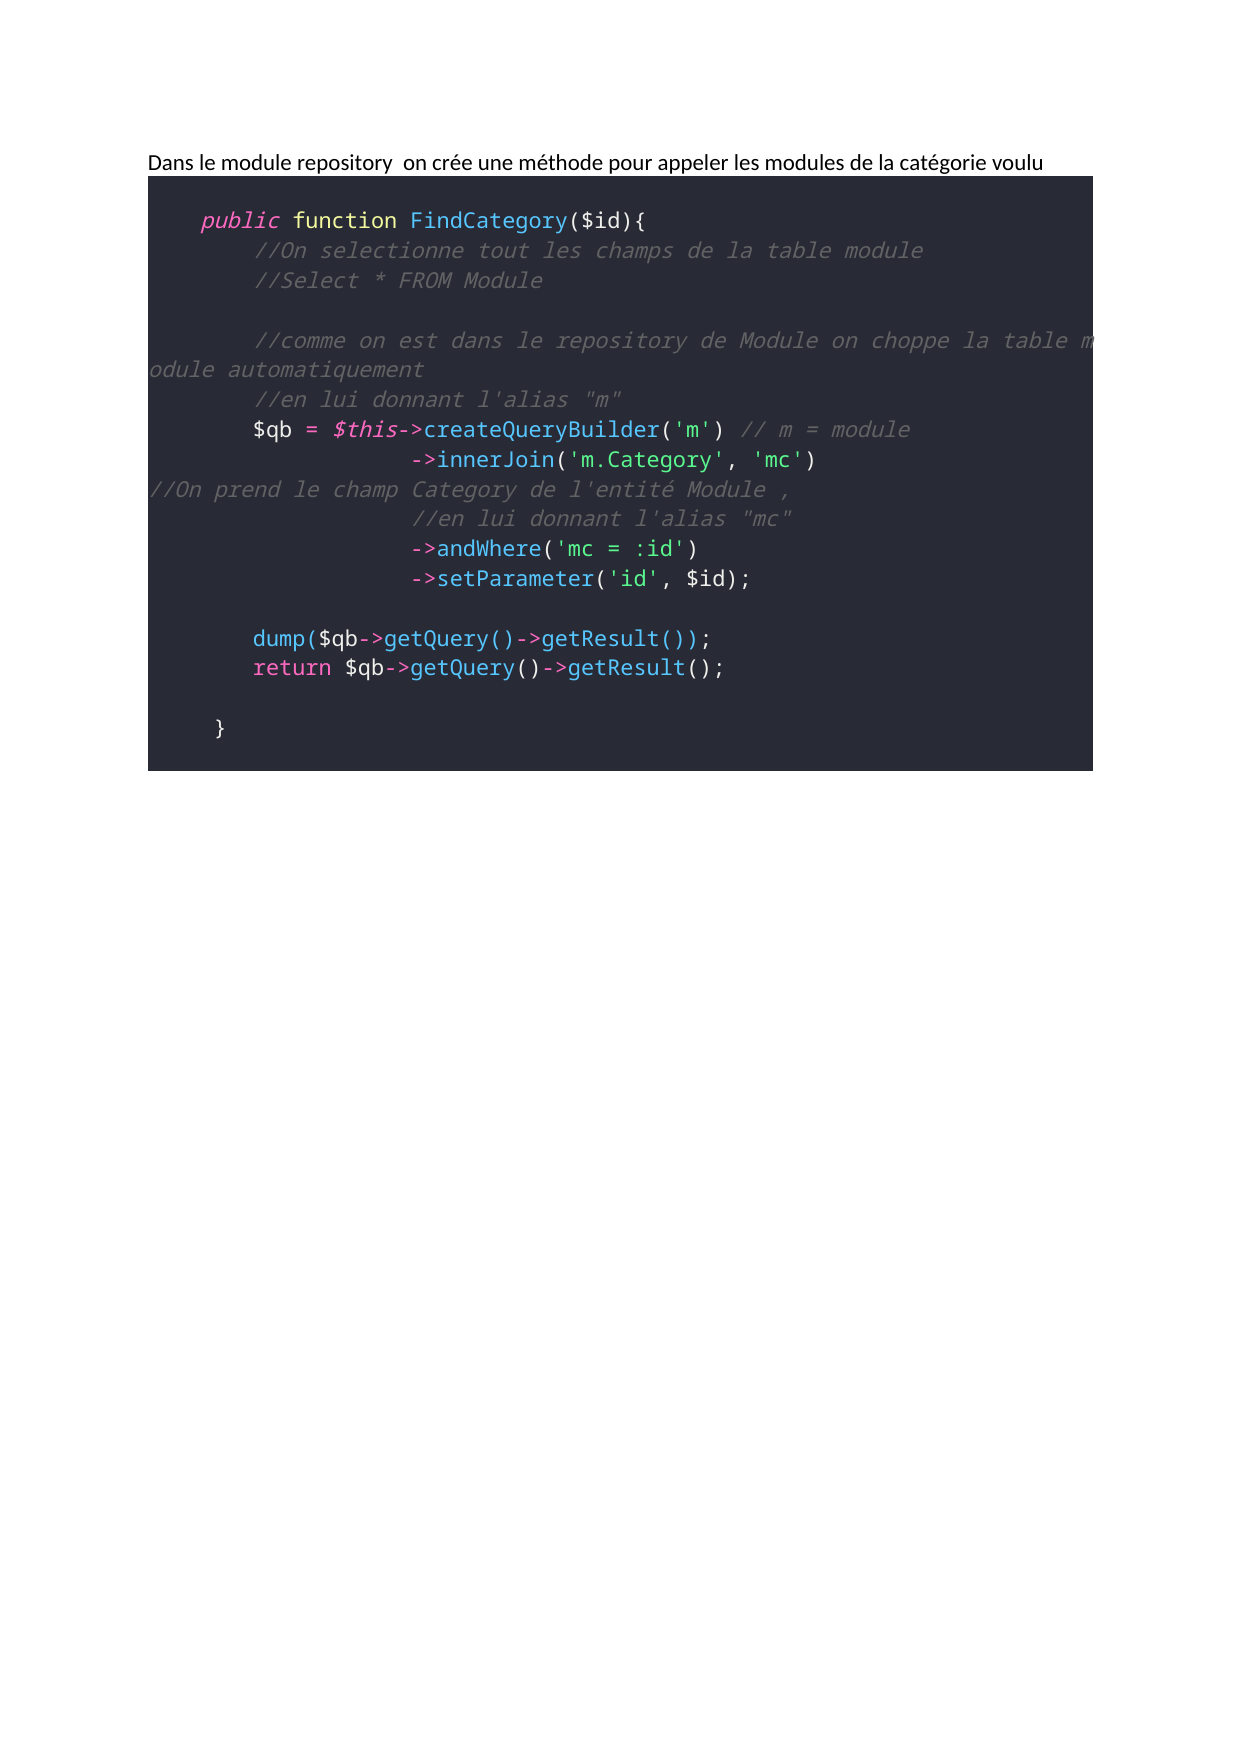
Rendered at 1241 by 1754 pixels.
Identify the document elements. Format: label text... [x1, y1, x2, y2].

text //Select * FROM Module [148, 265, 1093, 295]
text dump($qb->getQuery()->getResult()); [148, 622, 1093, 652]
text Dans le module repository on crée une méthode pour appeler les modules de la catégorie voulu [148, 148, 1093, 176]
text ->andWhere('mc = :id') [148, 533, 1093, 563]
text ->innerJoin('m.Category', 'mc') [148, 444, 1093, 473]
text } [148, 712, 1093, 742]
text $qb = $this->createQueryBuilder('m') // m = module [148, 414, 1093, 444]
text ->setParameter('id', $id); [148, 563, 1093, 593]
text //en lui donnant l'alias "m" [148, 384, 1093, 414]
text //en lui donnant l'alias "mc" [148, 503, 1093, 533]
text //On prend le champ Category de l'entité Module , [148, 473, 1093, 503]
text //comme on est dans le repository de Module on choppe la table module automatiquement [148, 324, 1093, 384]
text public function FindCategory($id){ [148, 205, 1093, 235]
text //On selectionne tout les champs de la table module [148, 235, 1093, 265]
text return $qb->getQuery()->getResult(); [148, 652, 1093, 682]
